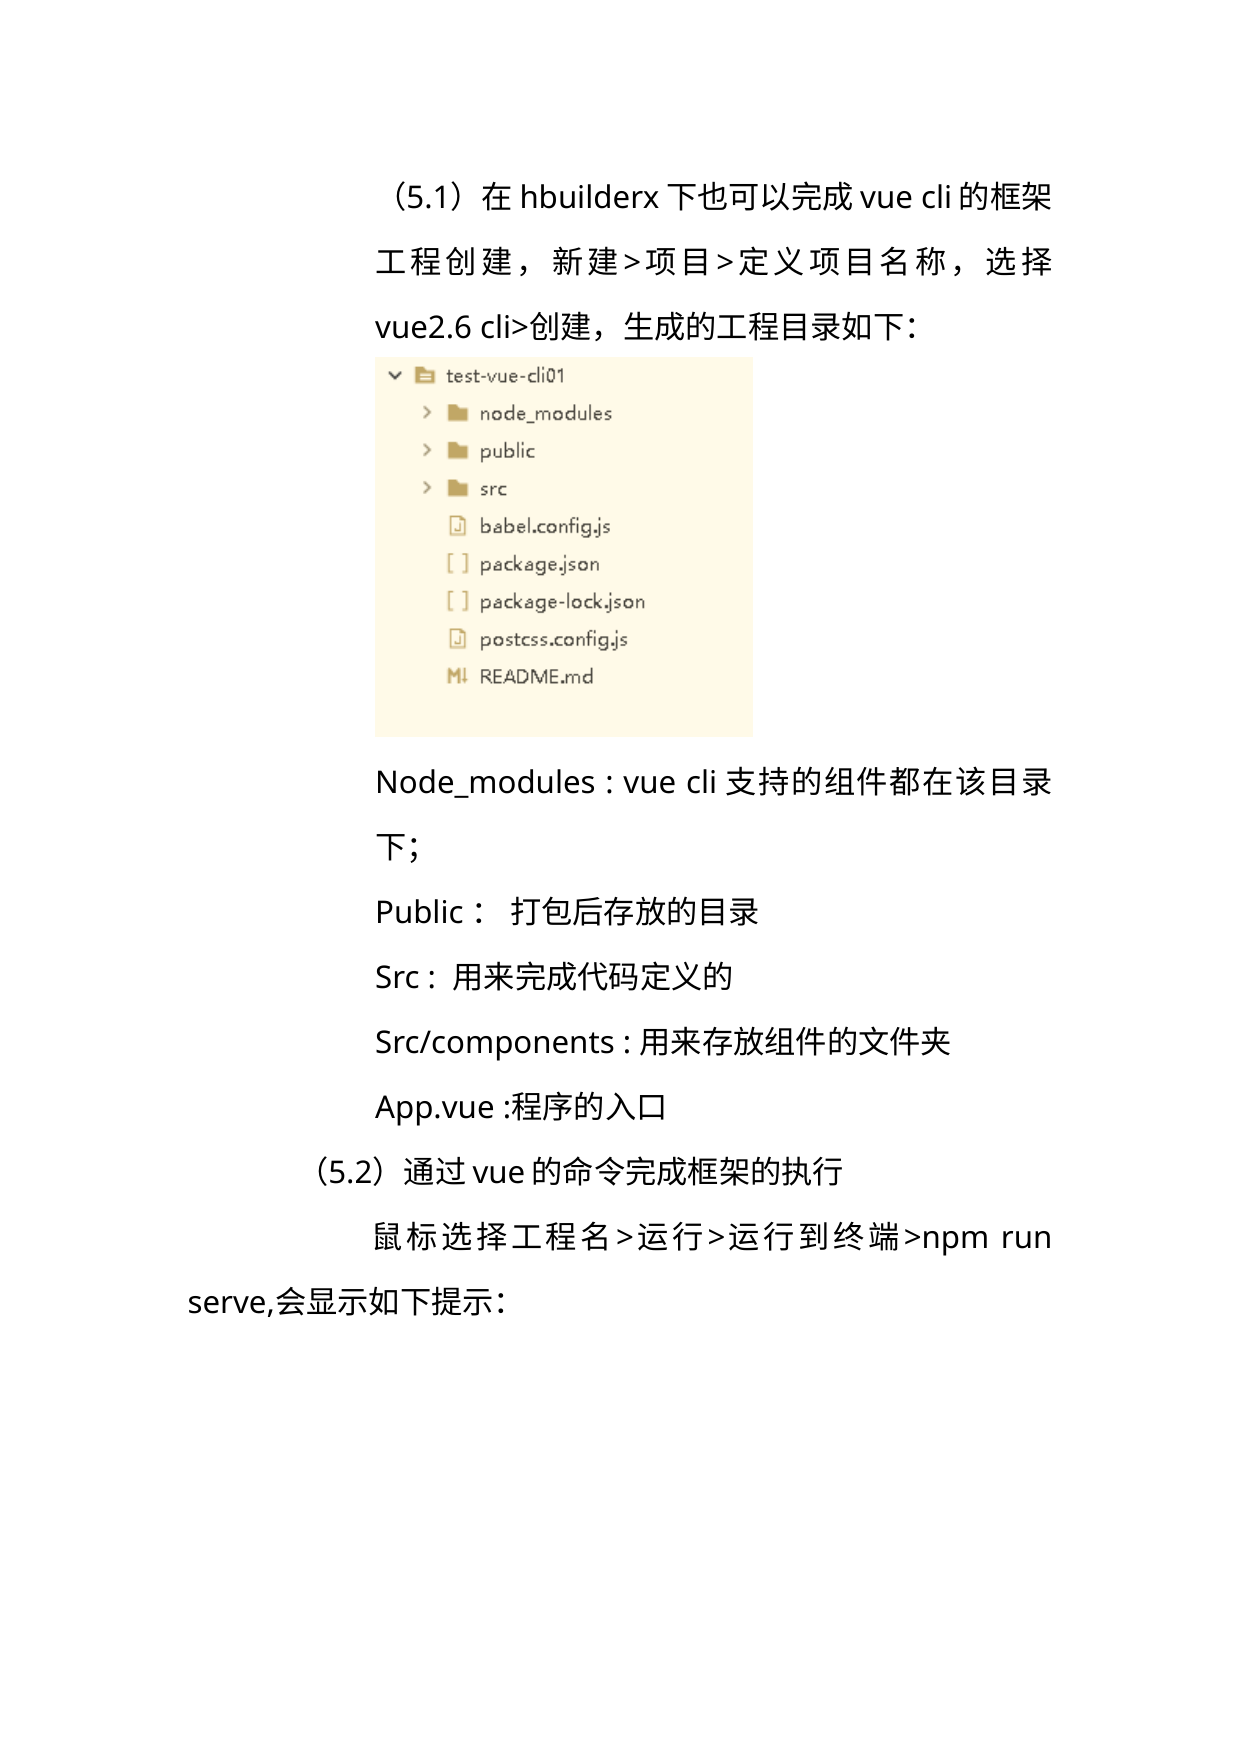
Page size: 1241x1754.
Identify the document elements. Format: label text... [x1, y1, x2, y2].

text 鼠标选择工程名>运行>运行到终端>npm run serve,会显示如下提示： [187, 1202, 1053, 1332]
list （5.1）在hbuilderx下也可以完成vue cli的框架工程创建，新建>项目>定义项目名称，选择vue2.6 cli>创建，生成的工程目录如下： [375, 162, 1053, 357]
picture [375, 357, 753, 737]
text （5.2）通过vue的命令完成框架的执行 [187, 1137, 1053, 1202]
list Public ： 打包后存放的目录 [375, 877, 1053, 942]
list Src/components : 用来存放组件的文件夹 [375, 1007, 1053, 1072]
list Src : 用来完成代码定义的 [375, 942, 1053, 1007]
list Node_modules : vue cli支持的组件都在该目录下； [375, 747, 1053, 877]
list App.vue :程序的入口 [375, 1072, 1053, 1137]
